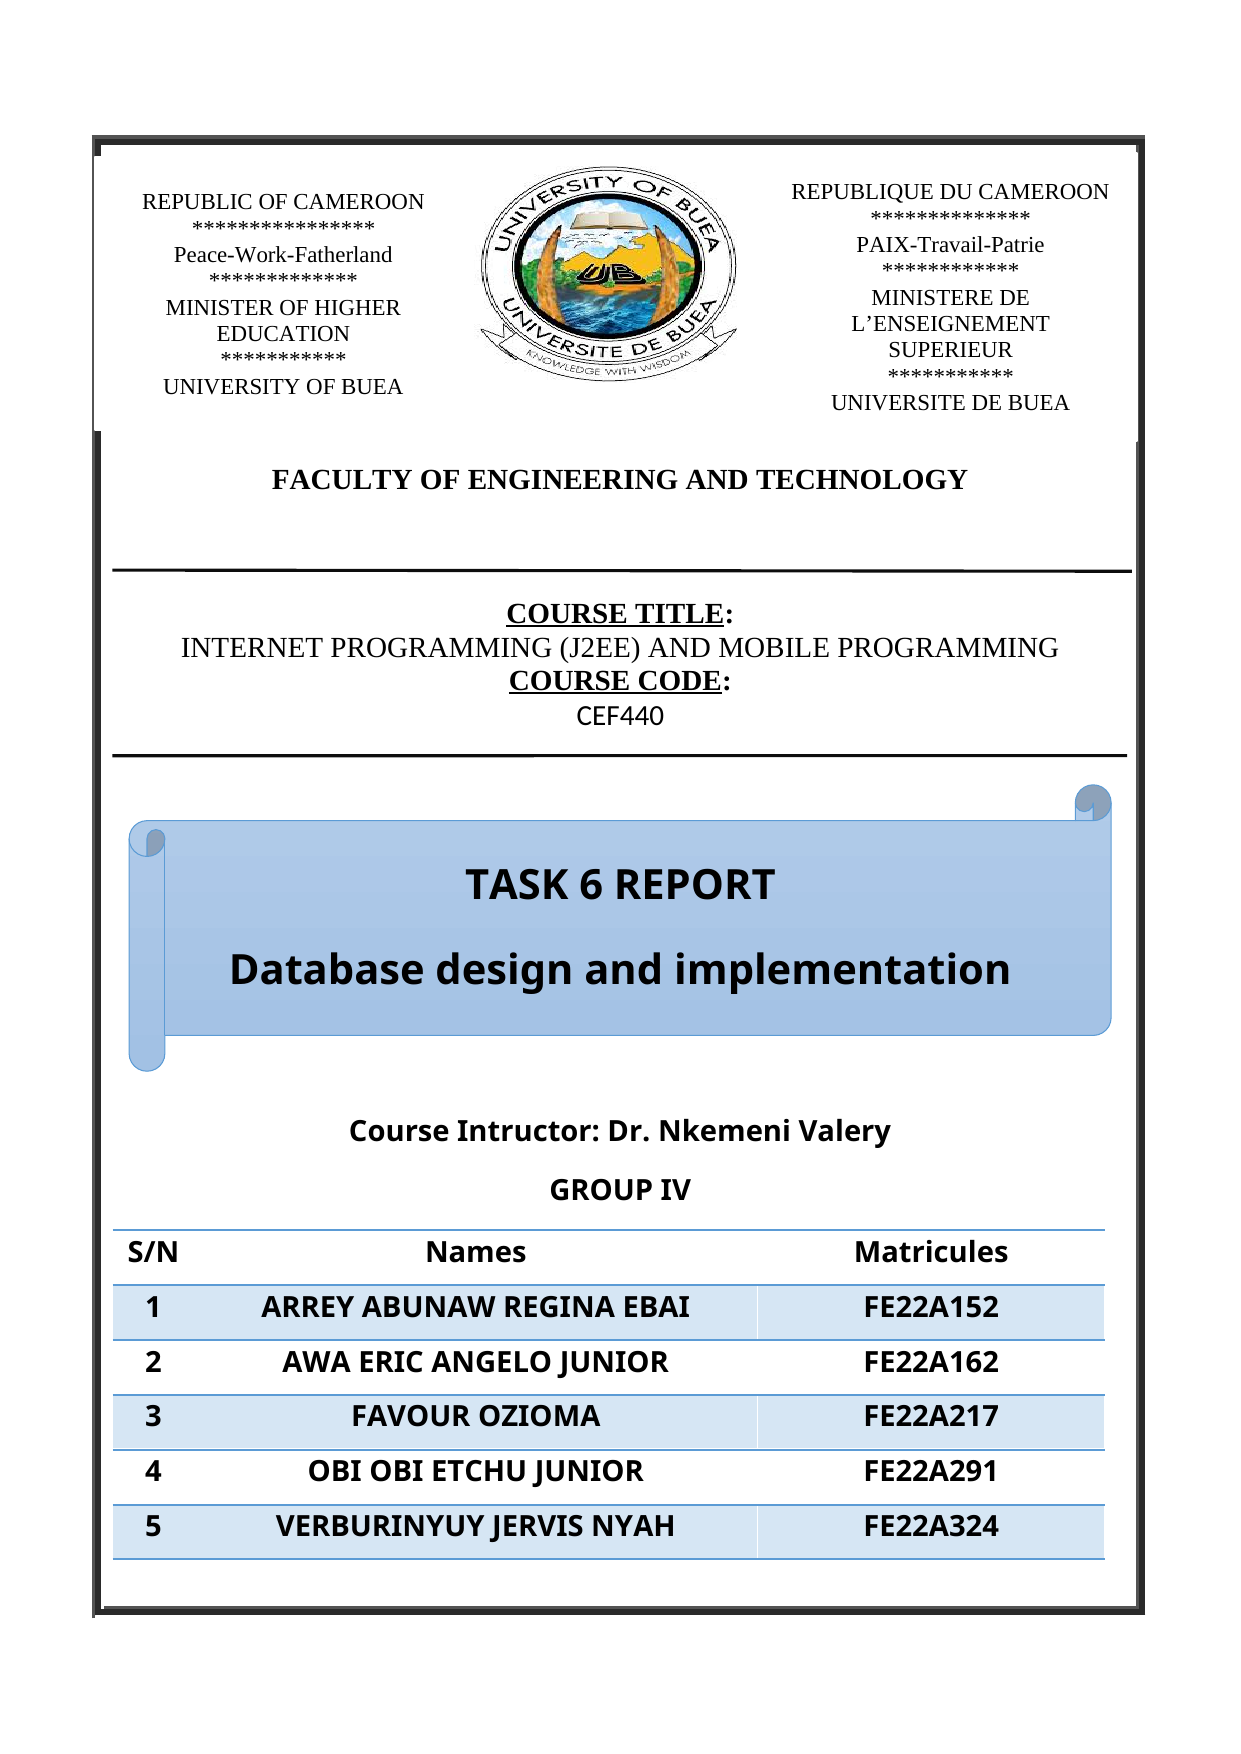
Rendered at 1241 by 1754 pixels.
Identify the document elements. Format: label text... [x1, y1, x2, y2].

table_cell FE22A152 [758, 1286, 1104, 1339]
text GROUP IV [112, 1169, 1128, 1209]
table_header S/N [113, 1231, 194, 1284]
text Database design and implementation [112, 940, 1128, 997]
table_cell FE22A162 [758, 1341, 1104, 1394]
table_cell 4 [113, 1451, 194, 1503]
table_cell FE22A291 [758, 1451, 1104, 1503]
table_header Matricules [758, 1231, 1104, 1284]
table_cell FE22A324 [758, 1506, 1104, 1558]
table_cell FE22A217 [758, 1396, 1104, 1448]
table_cell ARREY ABUNAW REGINA EBAI [194, 1286, 757, 1339]
picture [472, 166, 754, 383]
table_cell VERBURINYUY JERVIS NYAH [194, 1506, 757, 1558]
text COURSE CODE: [112, 663, 1128, 697]
text TASK 6 REPORT [112, 855, 1128, 911]
text FACULTY OF ENGINEERING AND TECHNOLOGY [112, 462, 1128, 496]
text CEF440 [112, 697, 1128, 732]
table_cell OBI OBI ETCHU JUNIOR [194, 1451, 757, 1503]
text COURSE TITLE: [112, 596, 1128, 630]
table_cell 3 [113, 1396, 194, 1448]
text INTERNET PROGRAMMING (J2EE) AND MOBILE PROGRAMMING [112, 630, 1128, 663]
table_cell 5 [113, 1506, 194, 1558]
table_cell AWA ERIC ANGELO JUNIOR [194, 1341, 757, 1394]
table_header Names [194, 1231, 757, 1284]
table_cell 1 [113, 1286, 194, 1339]
table_cell 2 [113, 1341, 194, 1394]
table_cell FAVOUR OZIOMA [194, 1396, 757, 1448]
text Course Intructor: Dr. Nkemeni Valery [112, 1110, 1128, 1150]
